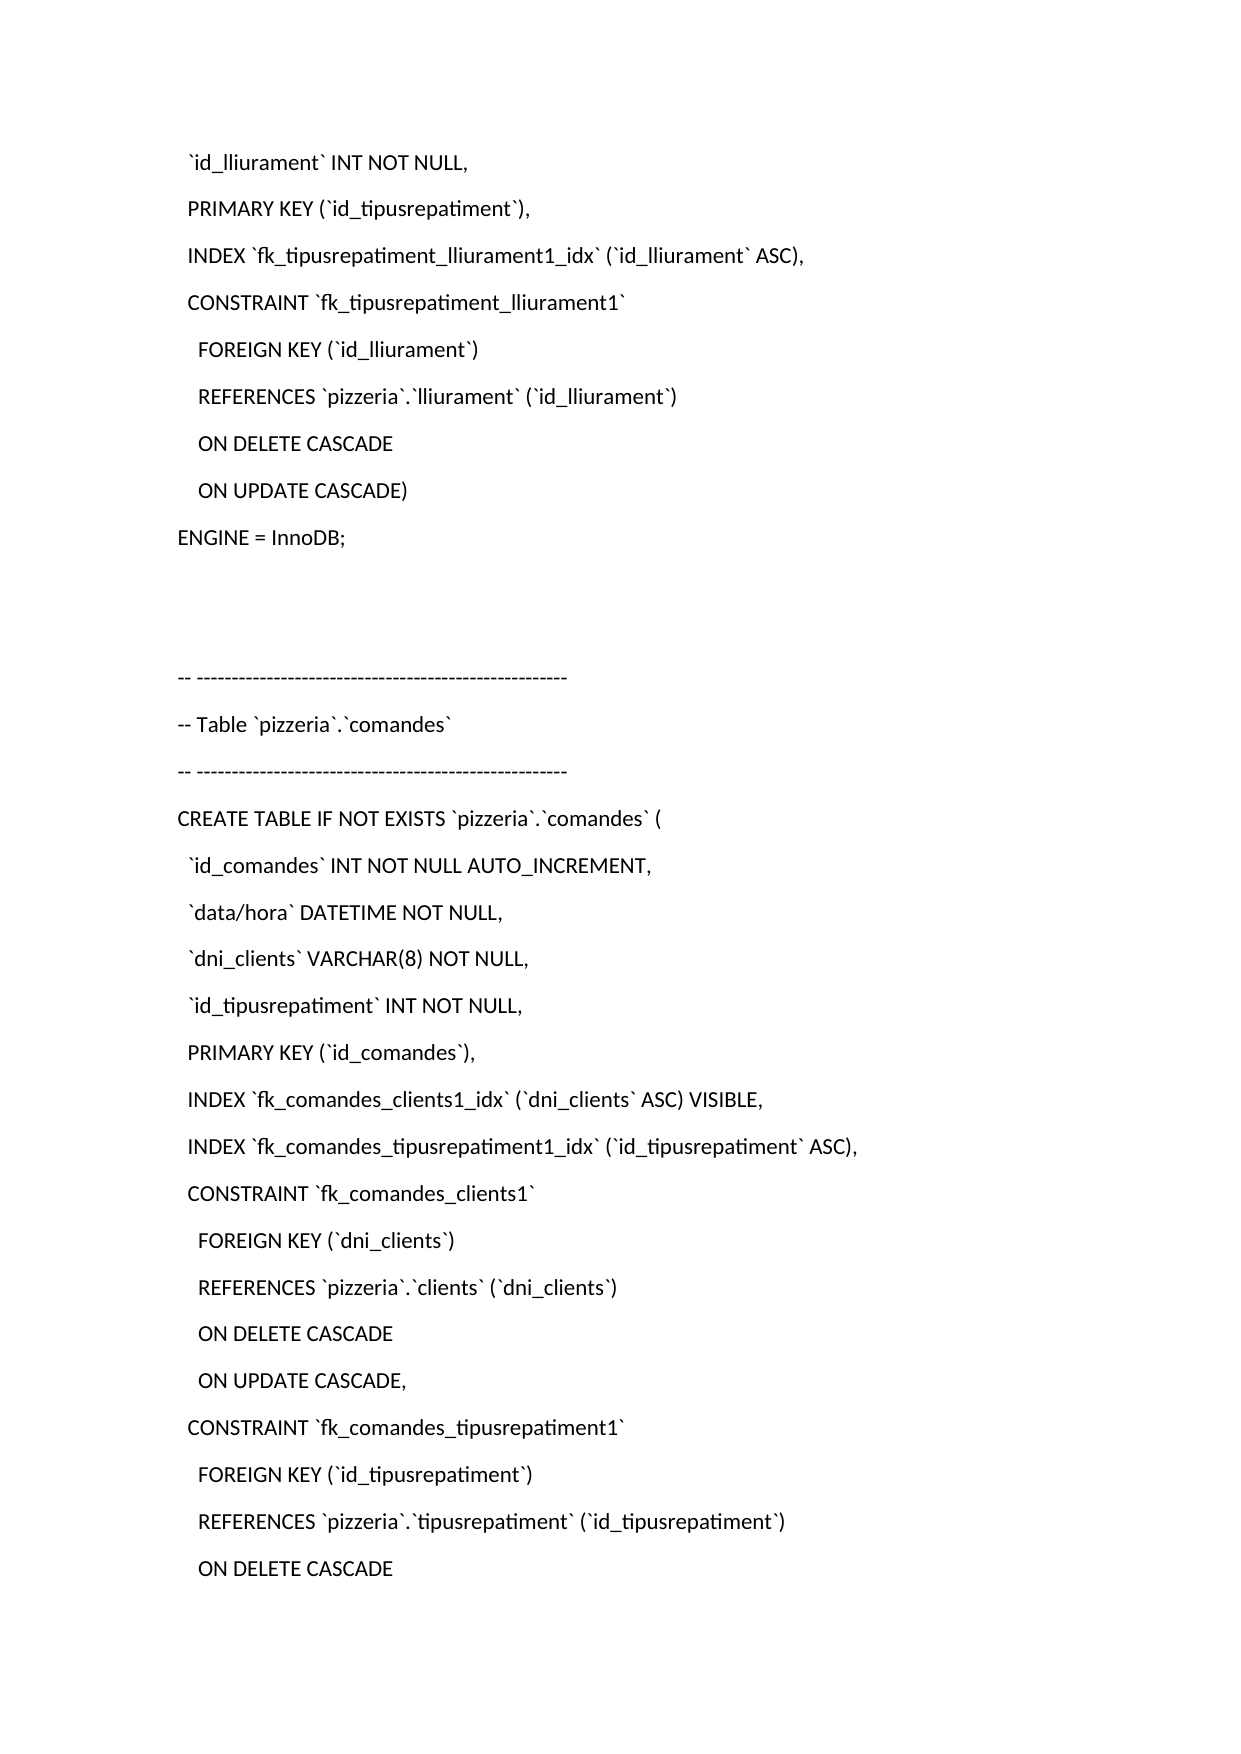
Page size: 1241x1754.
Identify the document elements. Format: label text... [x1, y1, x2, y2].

text -- ----------------------------------------------------- [177, 757, 1063, 785]
text ENGINE = InnoDB; [177, 523, 1063, 551]
text REFERENCES `pizzeria`.`clients` (`dni_clients`) [177, 1273, 1063, 1301]
text ON DELETE CASCADE [177, 429, 1063, 457]
text `id_comandes` INT NOT NULL AUTO_INCREMENT, [177, 851, 1063, 879]
text ON DELETE CASCADE [177, 1554, 1063, 1582]
text -- ----------------------------------------------------- [177, 663, 1063, 691]
text ON DELETE CASCADE [177, 1319, 1063, 1347]
text CONSTRAINT `fk_tipusrepatiment_lliurament1` [177, 288, 1063, 316]
text INDEX `fk_tipusrepatiment_lliurament1_idx` (`id_lliurament` ASC), [177, 241, 1063, 269]
text FOREIGN KEY (`dni_clients`) [177, 1226, 1063, 1254]
text `id_tipusrepatiment` INT NOT NULL, [177, 991, 1063, 1019]
text PRIMARY KEY (`id_tipusrepatiment`), [177, 194, 1063, 222]
text REFERENCES `pizzeria`.`lliurament` (`id_lliurament`) [177, 382, 1063, 410]
text `data/hora` DATETIME NOT NULL, [177, 898, 1063, 926]
text `dni_clients` VARCHAR(8) NOT NULL, [177, 944, 1063, 972]
text FOREIGN KEY (`id_tipusrepatiment`) [177, 1460, 1063, 1488]
text FOREIGN KEY (`id_lliurament`) [177, 335, 1063, 363]
text CONSTRAINT `fk_comandes_tipusrepatiment1` [177, 1413, 1063, 1441]
text REFERENCES `pizzeria`.`tipusrepatiment` (`id_tipusrepatiment`) [177, 1507, 1063, 1535]
text INDEX `fk_comandes_tipusrepatiment1_idx` (`id_tipusrepatiment` ASC), [177, 1132, 1063, 1160]
text -- Table `pizzeria`.`comandes` [177, 710, 1063, 738]
text CREATE TABLE IF NOT EXISTS `pizzeria`.`comandes` ( [177, 804, 1063, 832]
text ON UPDATE CASCADE) [177, 476, 1063, 504]
text ON UPDATE CASCADE, [177, 1366, 1063, 1394]
text INDEX `fk_comandes_clients1_idx` (`dni_clients` ASC) VISIBLE, [177, 1085, 1063, 1113]
text PRIMARY KEY (`id_comandes`), [177, 1038, 1063, 1066]
text `id_lliurament` INT NOT NULL, [177, 148, 1063, 176]
text CONSTRAINT `fk_comandes_clients1` [177, 1179, 1063, 1207]
